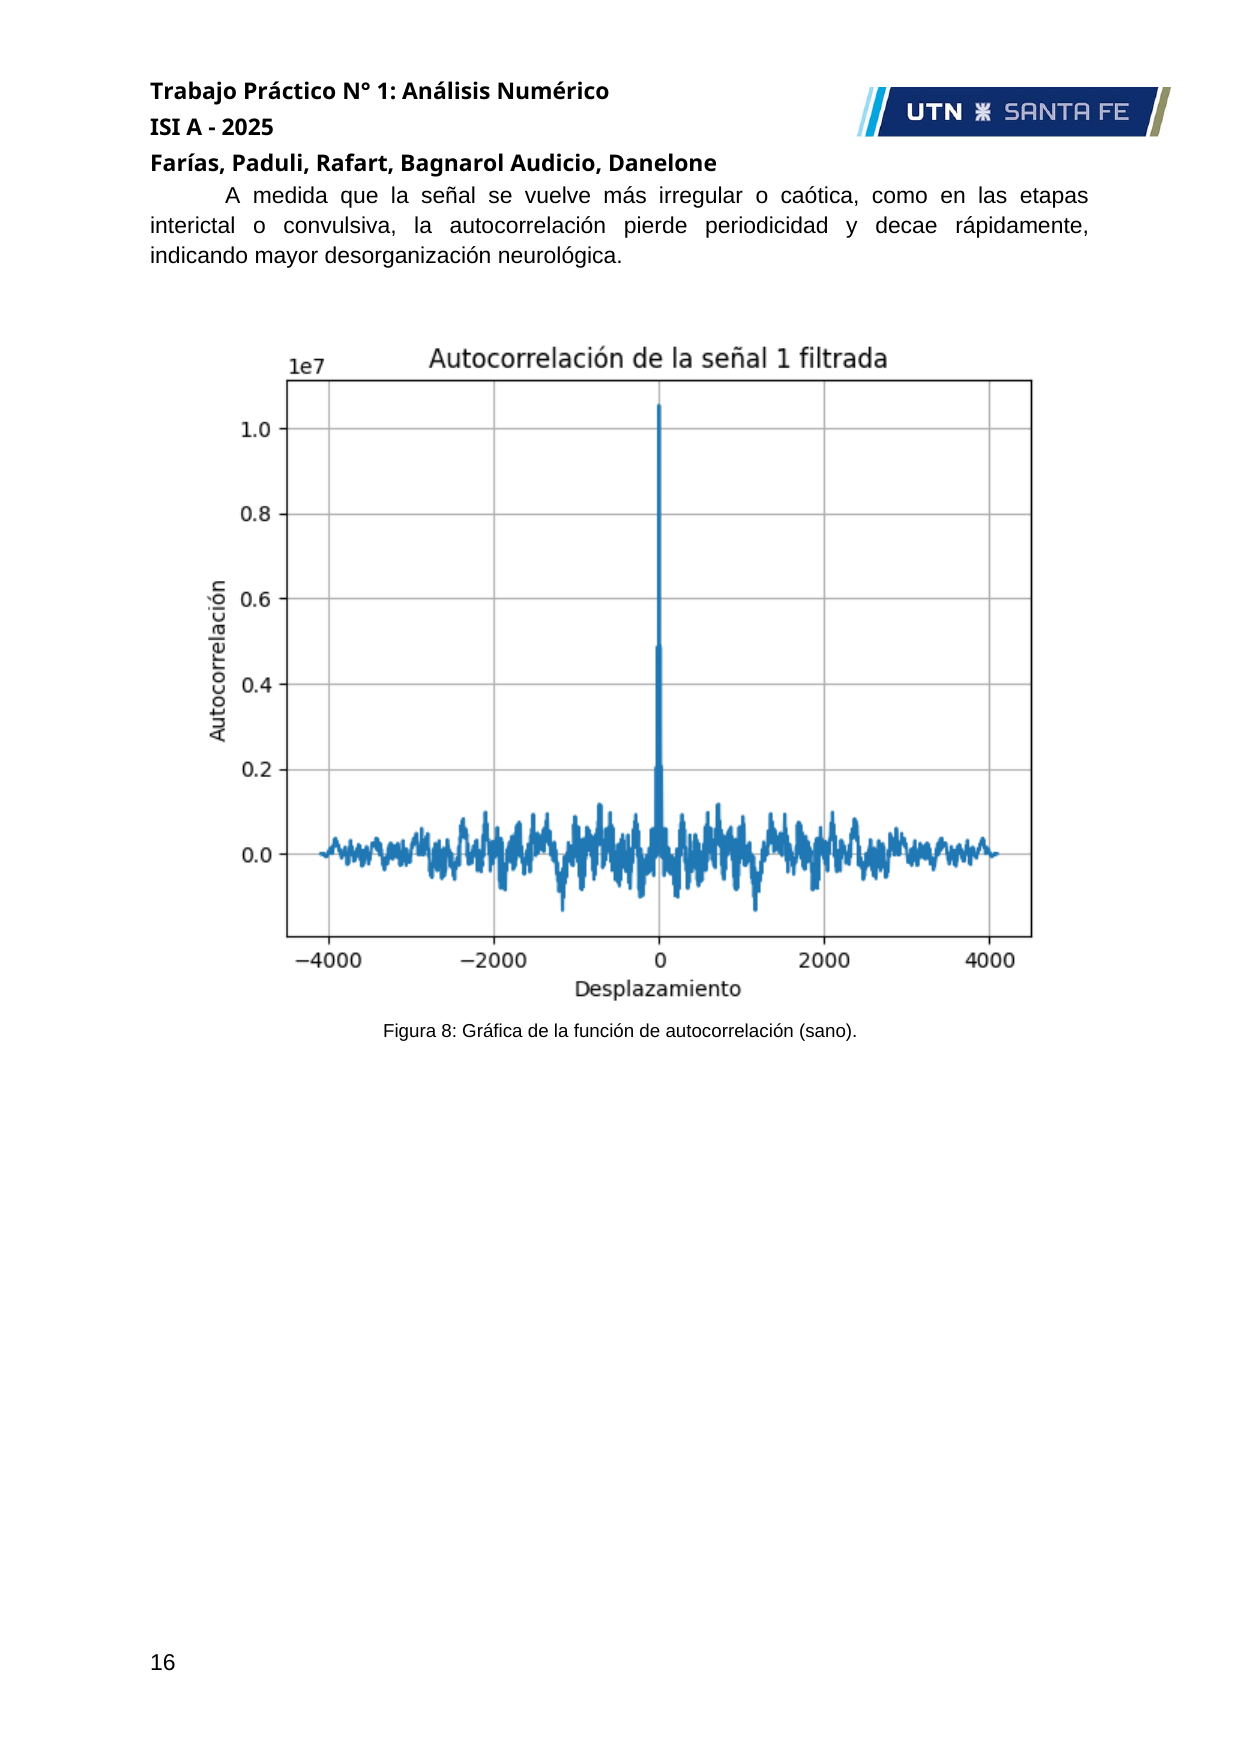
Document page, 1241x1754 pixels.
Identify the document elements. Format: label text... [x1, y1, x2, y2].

picture [873, 87, 1172, 137]
picture [854, 87, 878, 137]
text Figura 8: Gráfica de la función de autocorrelación (sano). [150, 1020, 1090, 1041]
picture [195, 333, 1045, 1016]
text A medida que la señal se vuelve más irregular o caótica, como en las etapas interictal o convulsiva, la autocorrelación pierde periodicidad y decae rápidamente, indicando mayor desorganización neurológica. [150, 182, 1090, 269]
